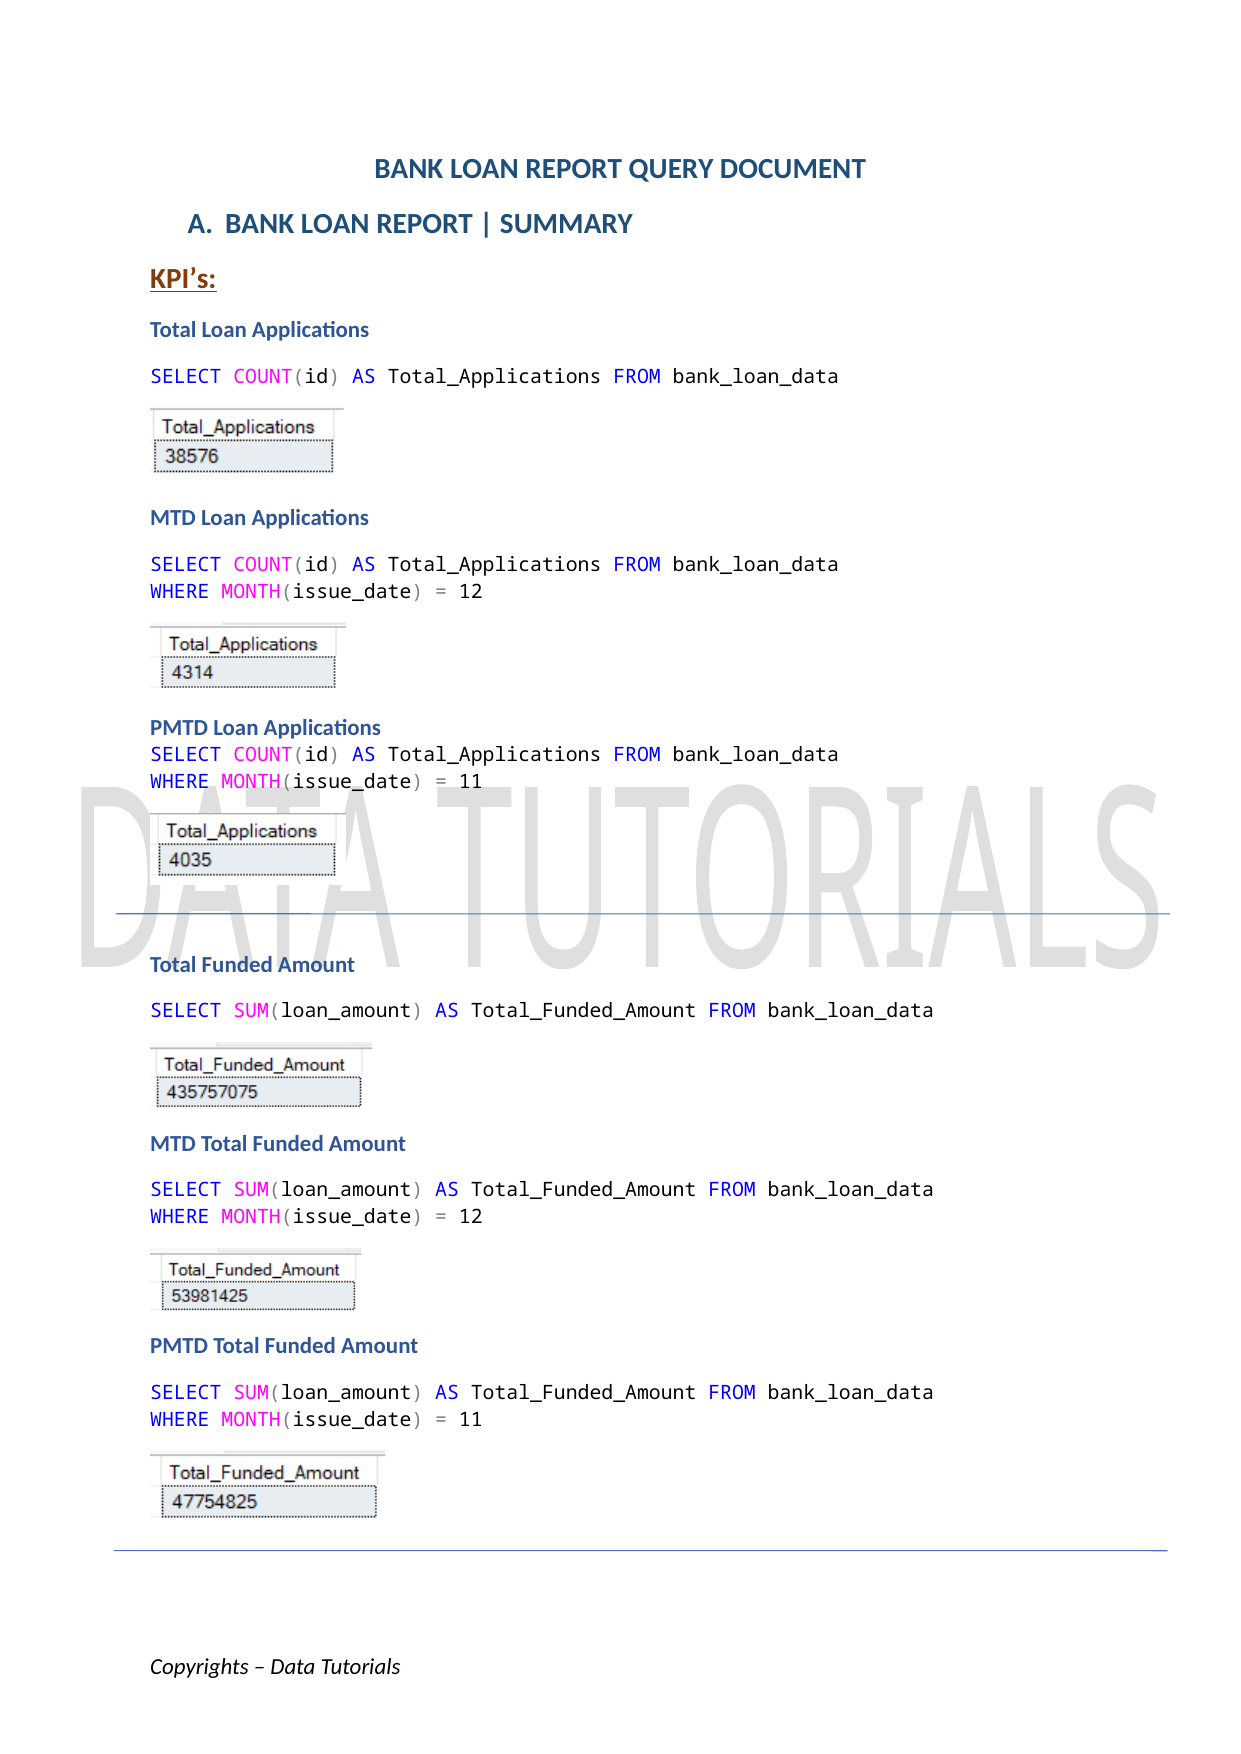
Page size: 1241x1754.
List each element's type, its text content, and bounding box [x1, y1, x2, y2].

picture [150, 1042, 373, 1110]
text WHERE MONTH(issue_date) = 11 [150, 1405, 1090, 1432]
text SELECT COUNT(id) AS Total_Applications FROM bank_loan_data [150, 550, 1090, 577]
text MTD Total Funded Amount [150, 1129, 1090, 1157]
text SELECT SUM(loan_amount) AS Total_Funded_Amount FROM bank_loan_data [150, 997, 1090, 1024]
text SELECT SUM(loan_amount) AS Total_Funded_Amount FROM bank_loan_data [150, 1378, 1090, 1405]
text MTD Loan Applications [150, 503, 1090, 531]
text BANK LOAN REPORT QUERY DOCUMENT [150, 150, 1090, 186]
picture [150, 407, 344, 485]
text Total Funded Amount [150, 950, 1090, 978]
text PMTD Loan Applications SELECT COUNT(id) AS Total_Applications FROM bank_loan_data [150, 713, 1090, 768]
text WHERE MONTH(issue_date) = 12 [150, 1203, 1090, 1230]
text Total Loan Applications [150, 315, 1090, 343]
picture [150, 622, 346, 694]
picture [150, 813, 346, 885]
list BANK LOAN REPORT | SUMMARY [187, 205, 1090, 241]
text SELECT COUNT(id) AS Total_Applications FROM bank_loan_data [150, 362, 1090, 389]
text SELECT SUM(loan_amount) AS Total_Funded_Amount FROM bank_loan_data [150, 1176, 1090, 1203]
text PMTD Total Funded Amount [150, 1331, 1090, 1359]
text WHERE MONTH(issue_date) = 11 [150, 768, 1090, 795]
picture [150, 1450, 386, 1524]
text KPI’s: [150, 260, 1090, 296]
picture [150, 1248, 362, 1313]
text WHERE MONTH(issue_date) = 12 [150, 577, 1090, 604]
